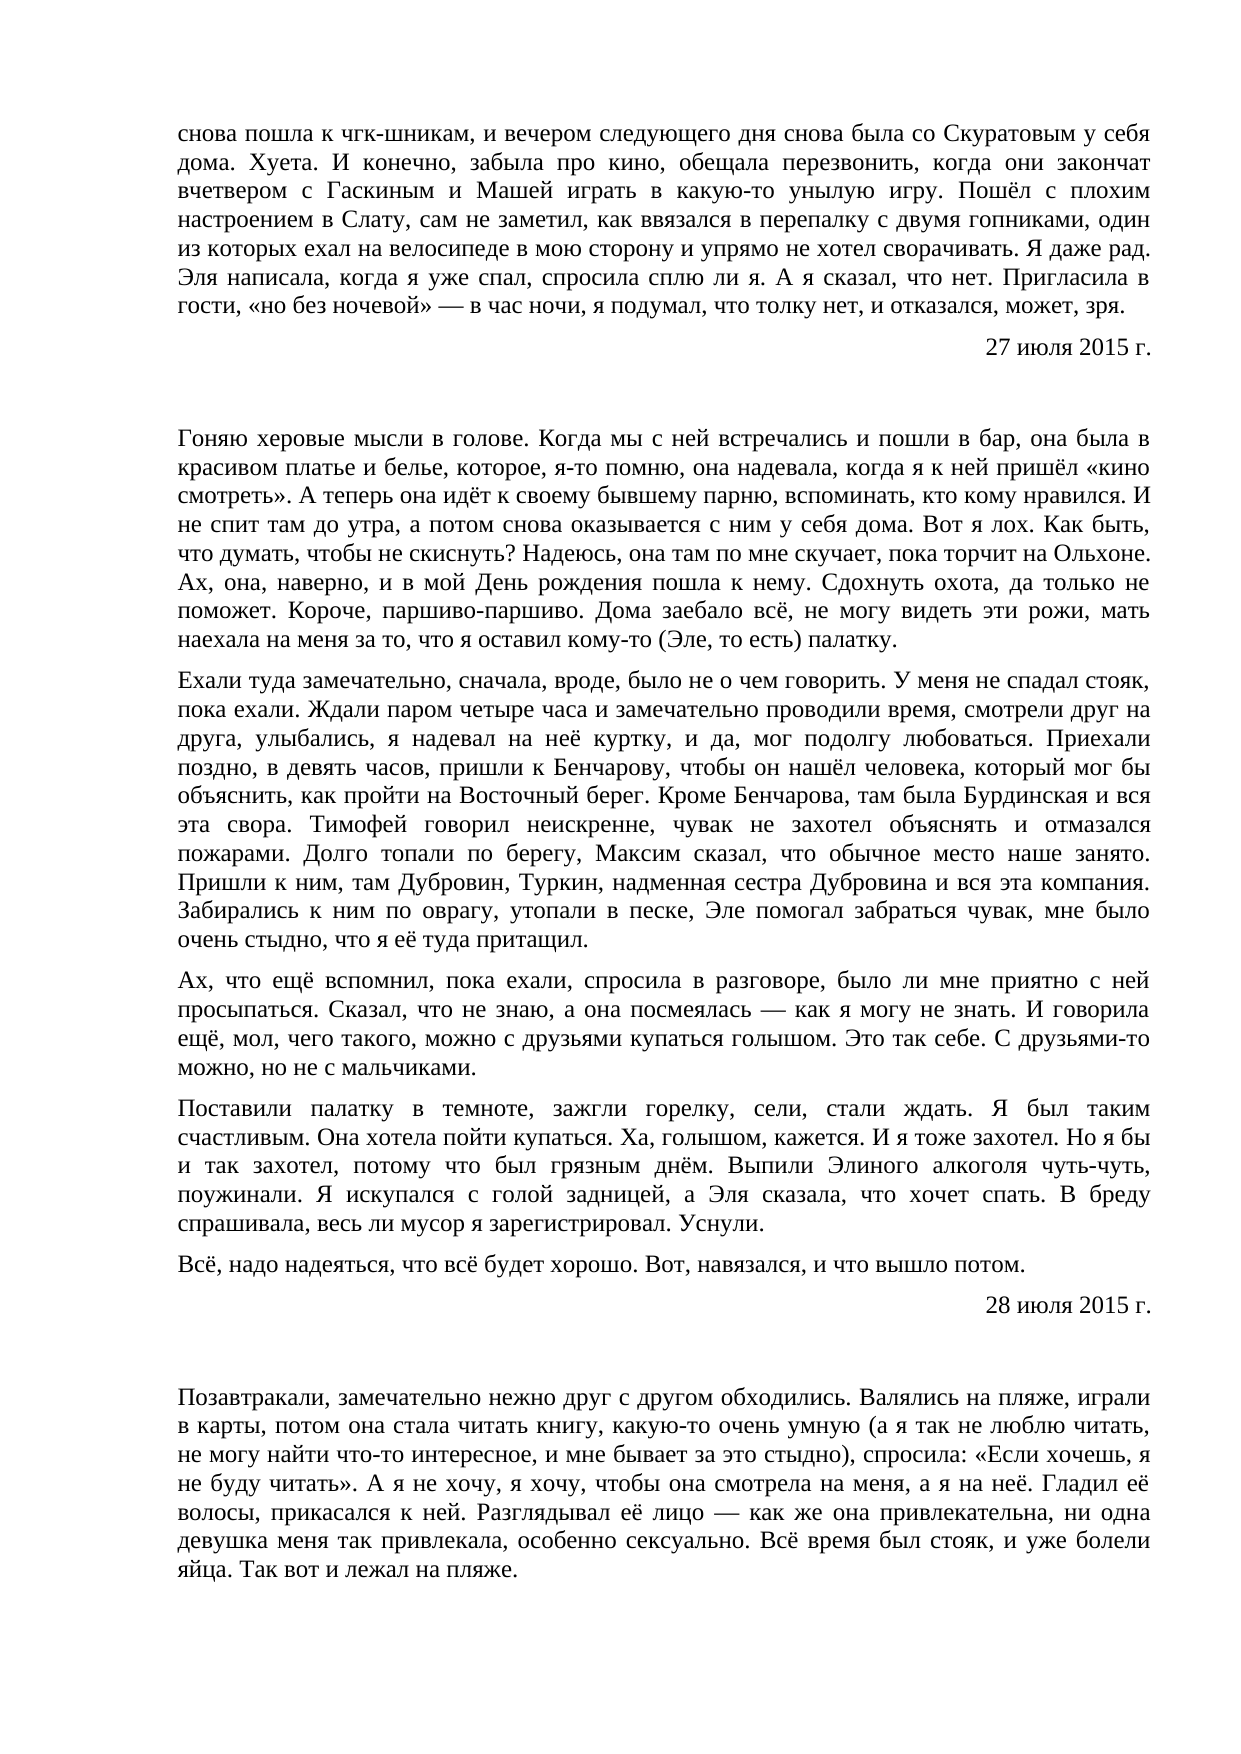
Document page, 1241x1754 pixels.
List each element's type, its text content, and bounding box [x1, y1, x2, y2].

text Всё, надо надеяться, что всё будет хорошо. Вот, навязался, и что вышло потом. [177, 1249, 1152, 1278]
text Поставили палатку в темноте, зажгли горелку, сели, стали ждать. Я был таким счастливым. Она хотела пойти купаться. Ха, голышом, кажется. И я тоже захотел. Но я бы и так захотел, потому что был грязным днём. Выпили Элиного алкоголя чуть-чуть, поужинали. Я искупался с голой задницей, а Эля сказала, что хочет спать. В бреду спрашивала, весь ли мусор я зарегистрировал. Уснули. [177, 1093, 1152, 1237]
text Гоняю херовые мысли в голове. Когда мы с ней встречались и пошли в бар, она была в красивом платье и белье, которое, я-то помню, она надевала, когда я к ней пришёл «кино смотреть». А теперь она идёт к своему бывшему парню, вспоминать, кто кому нравился. И не спит там до утра, а потом снова оказывается с ним у себя дома. Вот я лох. Как быть, что думать, чтобы не скиснуть? Надеюсь, она там по мне скучает, пока торчит на Ольхоне. Ах, она, наверно, и в мой День рождения пошла к нему. Сдохнуть охота, да только не поможет. Короче, паршиво-паршиво. Дома заебало всё, не могу видеть эти рожи, мать наехала на меня за то, что я оставил кому-то (Эле, то есть) палатку. [177, 423, 1152, 653]
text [177, 118, 1152, 319]
text 27 июля 2015 г. [177, 332, 1152, 361]
text Позавтракали, замечательно нежно друг с другом обходились. Валялись на пляже, играли в карты, потом она стала читать книгу, какую-то очень умную (а я так не люблю читать, не могу найти что-то интересное, и мне бывает за это стыдно), спросила: «Если хочешь, я не буду читать». А я не хочу, я хочу, чтобы она смотрела на меня, а я на неё. Гладил её волосы, прикасался к ней. Разглядывал её лицо — как же она привлекательна, ни одна девушка меня так привлекала, особенно сексуально. Всё время был стояк, и уже болели яйца. Так вот и лежал на пляже. [177, 1382, 1152, 1583]
text 28 июля 2015 г. [177, 1291, 1152, 1319]
text Ехали туда замечательно, сначала, вроде, было не о чем говорить. У меня не спадал стояк, пока ехали. Ждали паром четыре часа и замечательно проводили время, смотрели друг на друга, улыбались, я надевал на неё куртку, и да, мог подолгу любоваться. Приехали поздно, в девять часов, пришли к Бенчарову, чтобы он нашёл человека, который мог бы объяснить, как пройти на Восточный берег. Кроме Бенчарова, там была Бурдинская и вся эта свора. Тимофей говорил неискренне, чувак не захотел объяснять и отмазался пожарами. Долго топали по берегу, Максим сказал, что обычное место наше занято. Пришли к ним, там Дубровин, Туркин, надменная сестра Дубровина и вся эта компания. Забирались к ним по оврагу, утопали в песке, Эле помогал забраться чувак, мне было очень стыдно, что я её туда притащил. [177, 666, 1152, 953]
text Ах, что ещё вспомнил, пока ехали, спросила в разговоре, было ли мне приятно с ней просыпаться. Сказал, что не знаю, а она посмеялась — как я могу не знать. И говорила ещё, мол, чего такого, можно с друзьями купаться голышом. Это так себе. С друзьями-то можно, но не с мальчиками. [177, 966, 1152, 1081]
